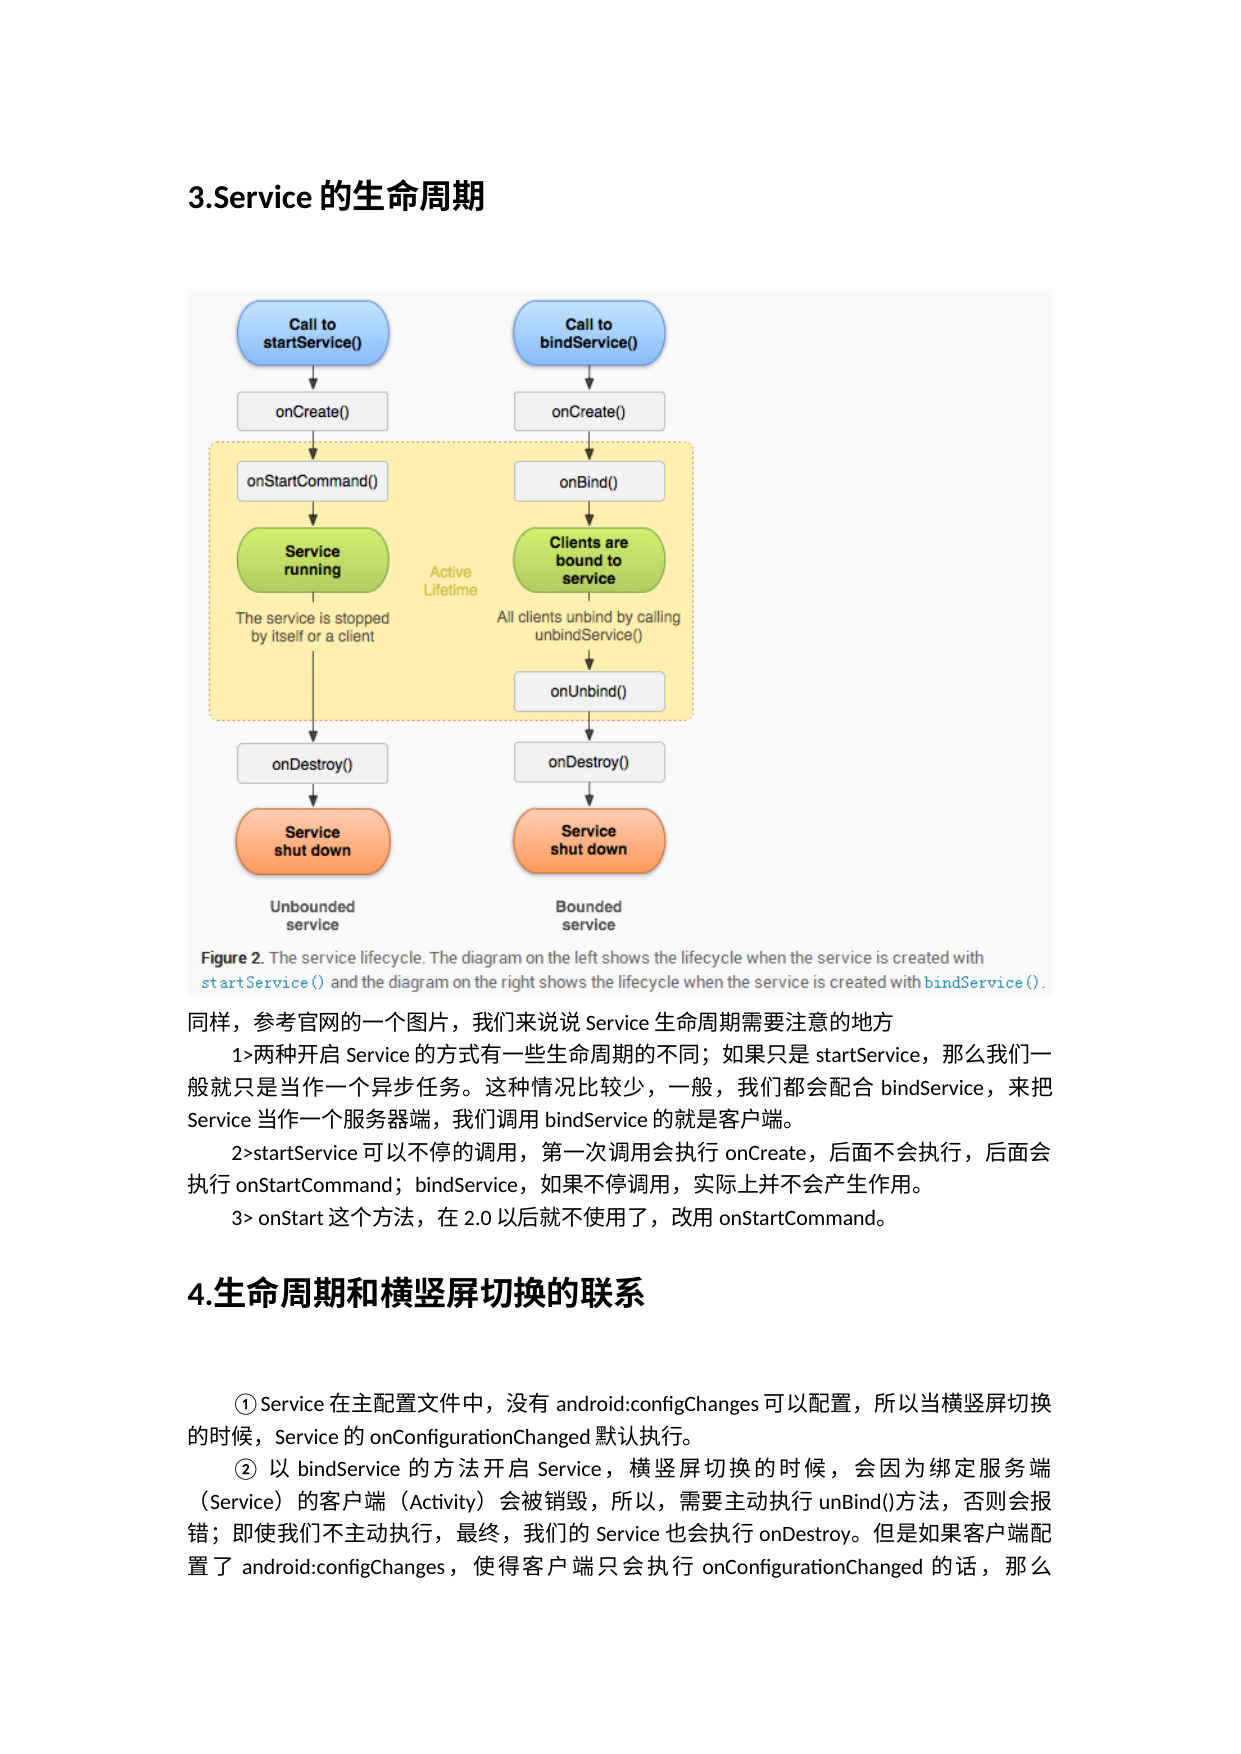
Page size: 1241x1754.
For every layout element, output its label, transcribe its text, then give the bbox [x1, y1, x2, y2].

text 1>两种开启Service的方式有一些生命周期的不同；如果只是startService，那么我们一般就只是当作一个异步任务。这种情况比较少，一般，我们都会配合bindService，来把Service当作一个服务器端，我们调用bindService的就是客户端。 [187, 1037, 1053, 1134]
text 3> onStart这个方法，在2.0以后就不使用了，改用onStartCommand。 [187, 1199, 1053, 1232]
text 2>startService可以不停的调用，第一次调用会执行onCreate，后面不会执行，后面会执行onStartCommand；bindService，如果不停调用，实际上并不会产生作用。 [187, 1134, 1053, 1199]
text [187, 1451, 1053, 1581]
subtitle 3.Service的生命周期 [187, 162, 1053, 227]
picture [187, 289, 1053, 997]
subtitle 4.生命周期和横竖屏切换的联系 [187, 1259, 1053, 1324]
text ①Service在主配置文件中，没有android:configChanges可以配置，所以当横竖屏切换的时候，Service的onConfigurationChanged默认执行。 [187, 1386, 1053, 1451]
text 同样，参考官网的一个图片，我们来说说Service生命周期需要注意的地方 [187, 1004, 1053, 1037]
